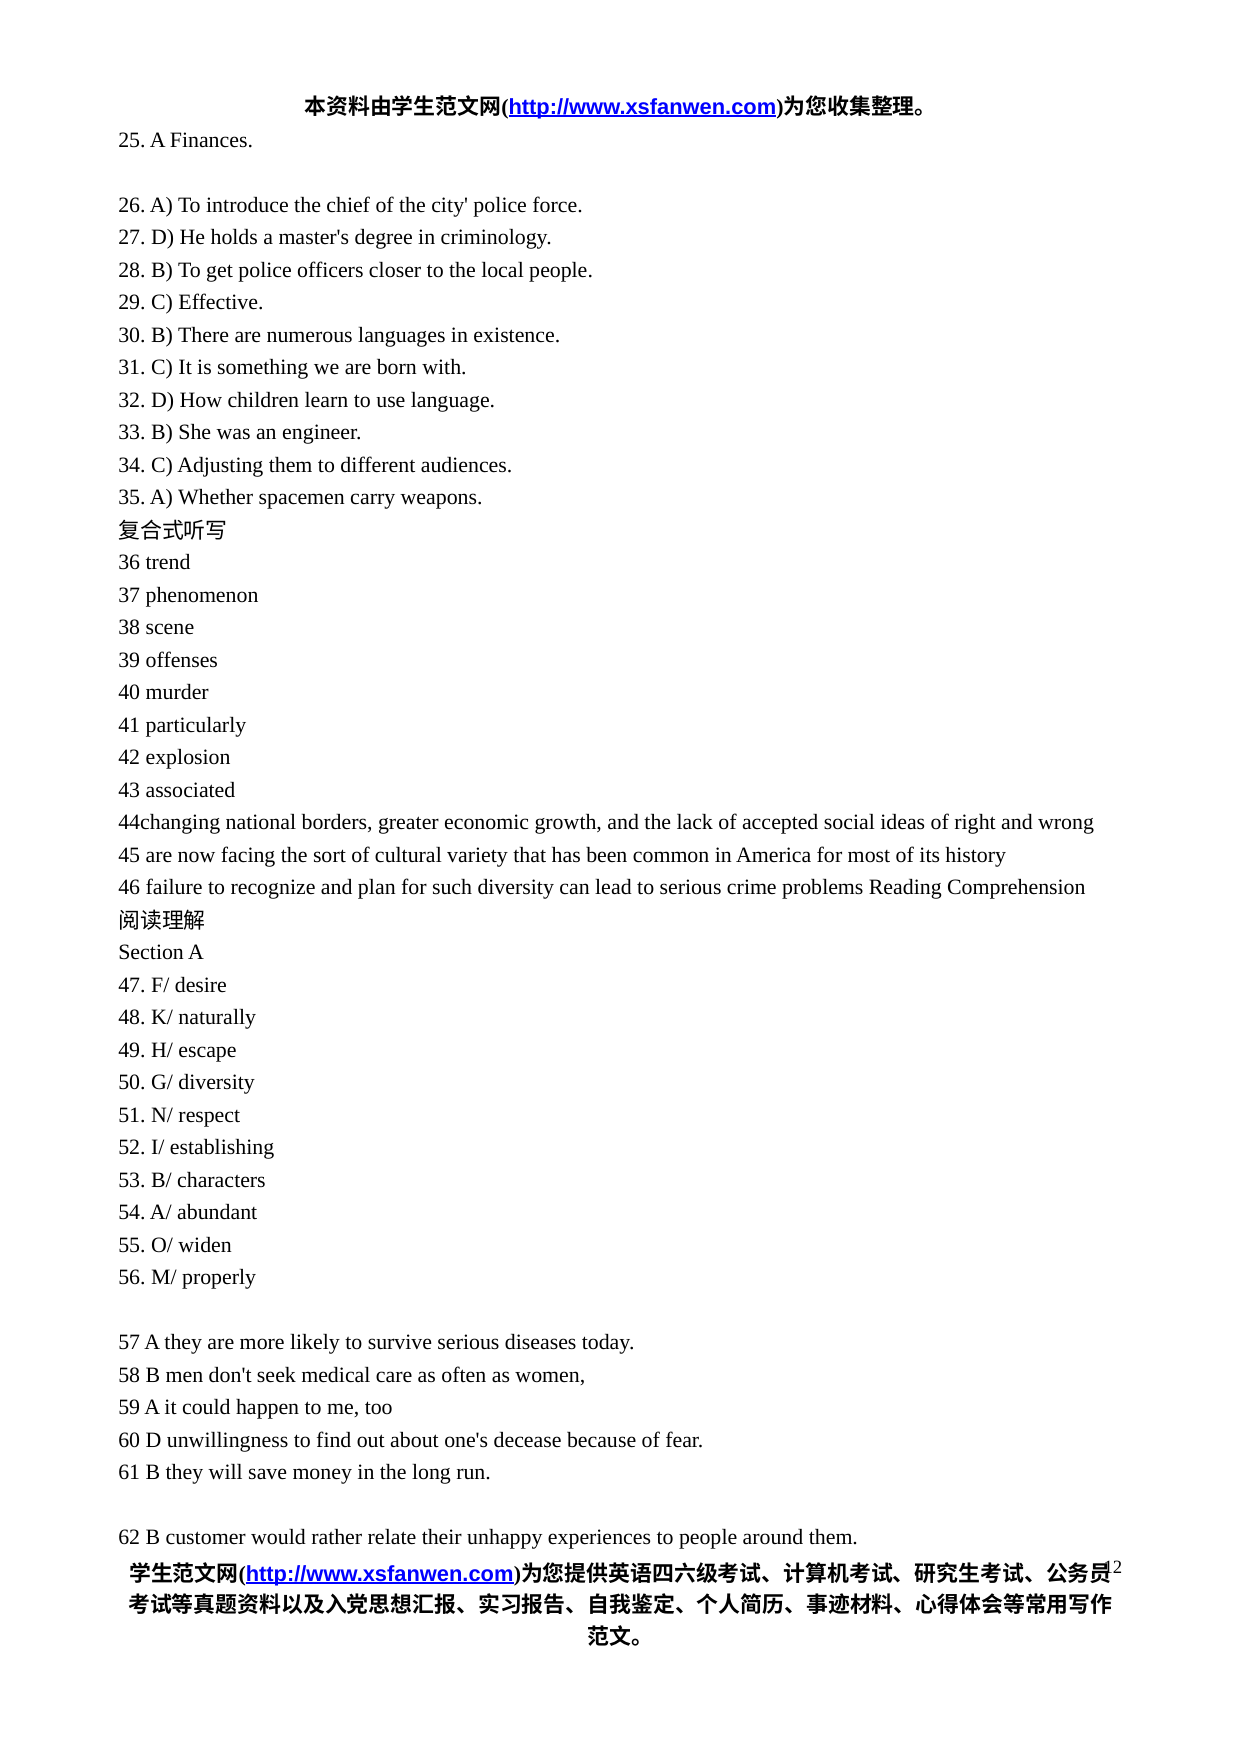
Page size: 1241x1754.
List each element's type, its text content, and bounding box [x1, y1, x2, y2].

text 55. O/ widen [118, 1228, 1122, 1260]
text 46 failure to recognize and plan for such diversity can lead to serious crime problems Reading Comprehension [118, 870, 1122, 903]
text 35. A) Whether spacemen carry weapons. [118, 480, 1122, 513]
text Section A [118, 935, 1122, 968]
text 40 murder [118, 675, 1122, 708]
text 52. I/ establishing [118, 1130, 1122, 1163]
text 47. F/ desire [118, 968, 1122, 1000]
text 44changing national borders, greater economic growth, and the lack of accepted social ideas of right and wrong [118, 805, 1122, 838]
text 45 are now facing the sort of cultural variety that has been common in for most of its history [118, 838, 1122, 870]
text 33. B) She was an engineer. [118, 415, 1122, 448]
text 复合式听写 [118, 513, 1122, 545]
text 48. K/ naturally [118, 1000, 1122, 1033]
text 56. M/ properly [118, 1260, 1122, 1293]
text 阅读理解 [118, 903, 1122, 935]
text 38 scene [118, 610, 1122, 643]
text 28. B) To get police officers closer to the local people. [118, 253, 1122, 285]
text 29. C) Effective. [118, 285, 1122, 318]
text 43 associated [118, 773, 1122, 805]
text 60 D unwillingness to find out about one's decease because of fear. [118, 1423, 1122, 1455]
text 54. A/ abundant [118, 1195, 1122, 1228]
text 50. G/ diversity [118, 1065, 1122, 1098]
text 25. A Finances. [118, 123, 1122, 155]
text it could happen to me, too [118, 1390, 1122, 1423]
text they are more likely to survive serious diseases today. [118, 1325, 1122, 1358]
text 37 phenomenon [118, 578, 1122, 610]
text 61 B they will save money in the long run. [118, 1455, 1122, 1488]
text 53. B/ characters [118, 1163, 1122, 1195]
text 62 B customer would rather relate their unhappy experiences to people around them. [118, 1520, 1122, 1553]
text 49. H/ escape [118, 1033, 1122, 1065]
text 51. N/ respect [118, 1098, 1122, 1130]
text 30. B) There are numerous languages in existence. [118, 318, 1122, 350]
text 41 particularly [118, 708, 1122, 740]
text 26. A) To introduce the chief of the city' police force. [118, 188, 1122, 220]
text 32. D) How children learn to use language. [118, 383, 1122, 415]
text 36 trend [118, 545, 1122, 578]
text 34. C) Adjusting them to different audiences. [118, 448, 1122, 480]
text 31. C) It is something we are born with. [118, 350, 1122, 383]
text 39 offenses [118, 643, 1122, 675]
text 42 explosion [118, 740, 1122, 773]
text 58 B men don't seek medical care as often as women, [118, 1358, 1122, 1390]
text 27. D) He holds a master's degree in criminology. [118, 220, 1122, 253]
